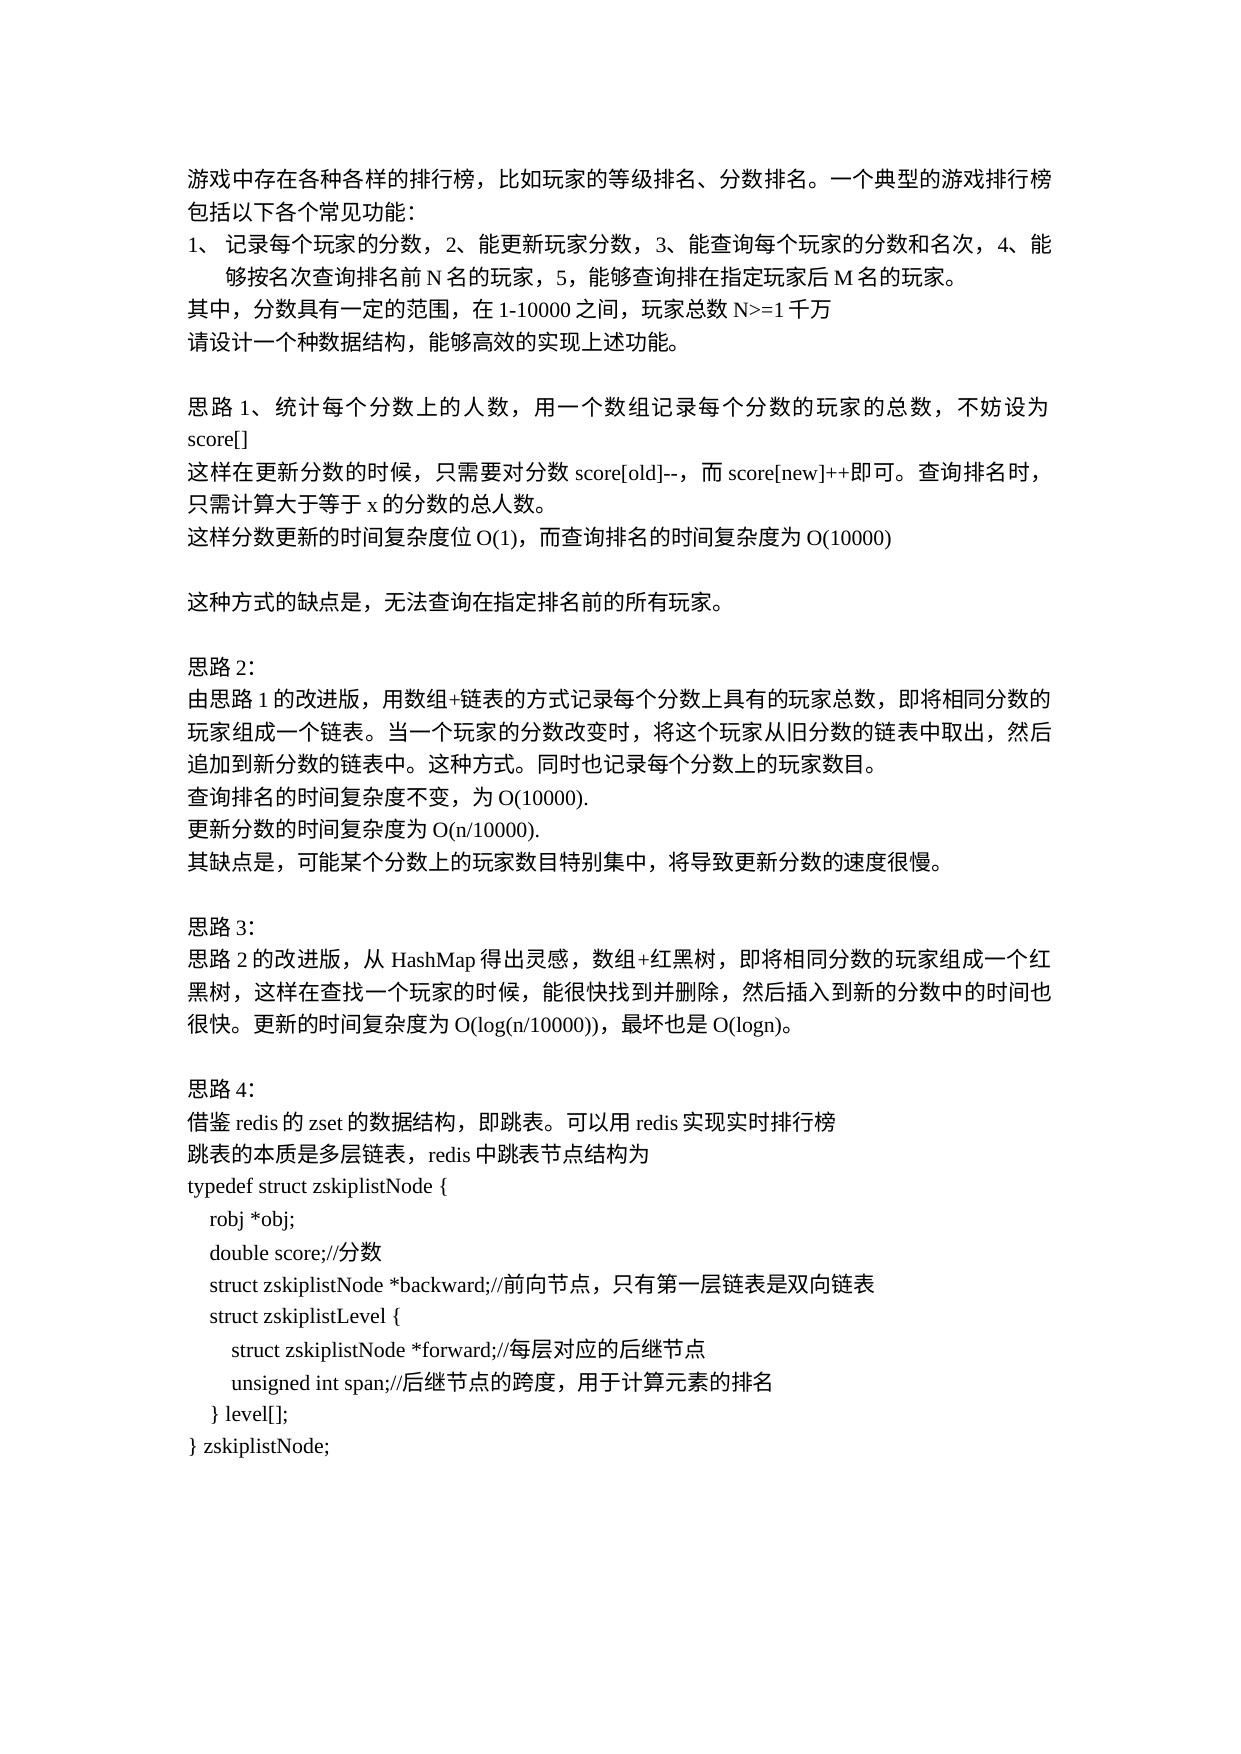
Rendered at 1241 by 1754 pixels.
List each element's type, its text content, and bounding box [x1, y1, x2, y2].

text unsigned int span;//后继节点的跨度，用于计算元素的排名 [187, 1364, 1053, 1397]
text 借鉴redis的zset的数据结构，即跳表。可以用redis实现实时排行榜 [187, 1104, 1053, 1137]
text struct zskiplistNode *forward;//每层对应的后继节点 [187, 1332, 1053, 1364]
text } level[]; [187, 1397, 1053, 1429]
text 这种方式的缺点是，无法查询在指定排名前的所有玩家。 [187, 584, 1053, 617]
text 由思路1的改进版，用数组+链表的方式记录每个分数上具有的玩家总数，即将相同分数的玩家组成一个链表。当一个玩家的分数改变时，将这个玩家从旧分数的链表中取出，然后追加到新分数的链表中。这种方式。同时也记录每个分数上的玩家数目。 [187, 682, 1053, 779]
text 思路1、统计每个分数上的人数，用一个数组记录每个分数的玩家的总数，不妨设为score[] [187, 389, 1053, 454]
text 其中，分数具有一定的范围，在1-10000之间，玩家总数N>=1千万 [187, 292, 1053, 324]
text 思路3： [187, 909, 1053, 942]
text 其缺点是，可能某个分数上的玩家数目特别集中，将导致更新分数的速度很慢。 [187, 844, 1053, 877]
text 跳表的本质是多层链表，redis中跳表节点结构为 [187, 1137, 1053, 1169]
text 请设计一个种数据结构，能够高效的实现上述功能。 [187, 324, 1053, 357]
text robj *obj; [187, 1202, 1053, 1234]
list 记录每个玩家的分数，2、能更新玩家分数，3、能查询每个玩家的分数和名次，4、能够按名次查询排名前N名的玩家，5，能够查询排在指定玩家后M名的玩家。 [187, 227, 1053, 292]
text struct zskiplistNode *backward;//前向节点，只有第一层链表是双向链表 [187, 1267, 1053, 1299]
text 查询排名的时间复杂度不变，为O(10000). [187, 779, 1053, 812]
text 思路4： [187, 1072, 1053, 1104]
text struct zskiplistLevel { [187, 1299, 1053, 1332]
text 思路2： [187, 649, 1053, 682]
text 这样在更新分数的时候，只需要对分数score[old]--，而score[new]++即可。查询排名时，只需计算大于等于x的分数的总人数。 [187, 454, 1053, 519]
text } zskiplistNode; [187, 1429, 1053, 1462]
text double score;//分数 [187, 1234, 1053, 1267]
text 更新分数的时间复杂度为O(n/10000). [187, 812, 1053, 844]
text 这样分数更新的时间复杂度位O(1)，而查询排名的时间复杂度为O(10000) [187, 519, 1053, 552]
text typedef struct zskiplistNode { [187, 1169, 1053, 1202]
text 思路2的改进版，从HashMap得出灵感，数组+红黑树，即将相同分数的玩家组成一个红黑树，这样在查找一个玩家的时候，能很快找到并删除，然后插入到新的分数中的时间也很快。更新的时间复杂度为O(log(n/10000))，最坏也是O(logn)。 [187, 942, 1053, 1039]
text 游戏中存在各种各样的排行榜，比如玩家的等级排名、分数排名。一个典型的游戏排行榜包括以下各个常见功能： [187, 162, 1053, 227]
